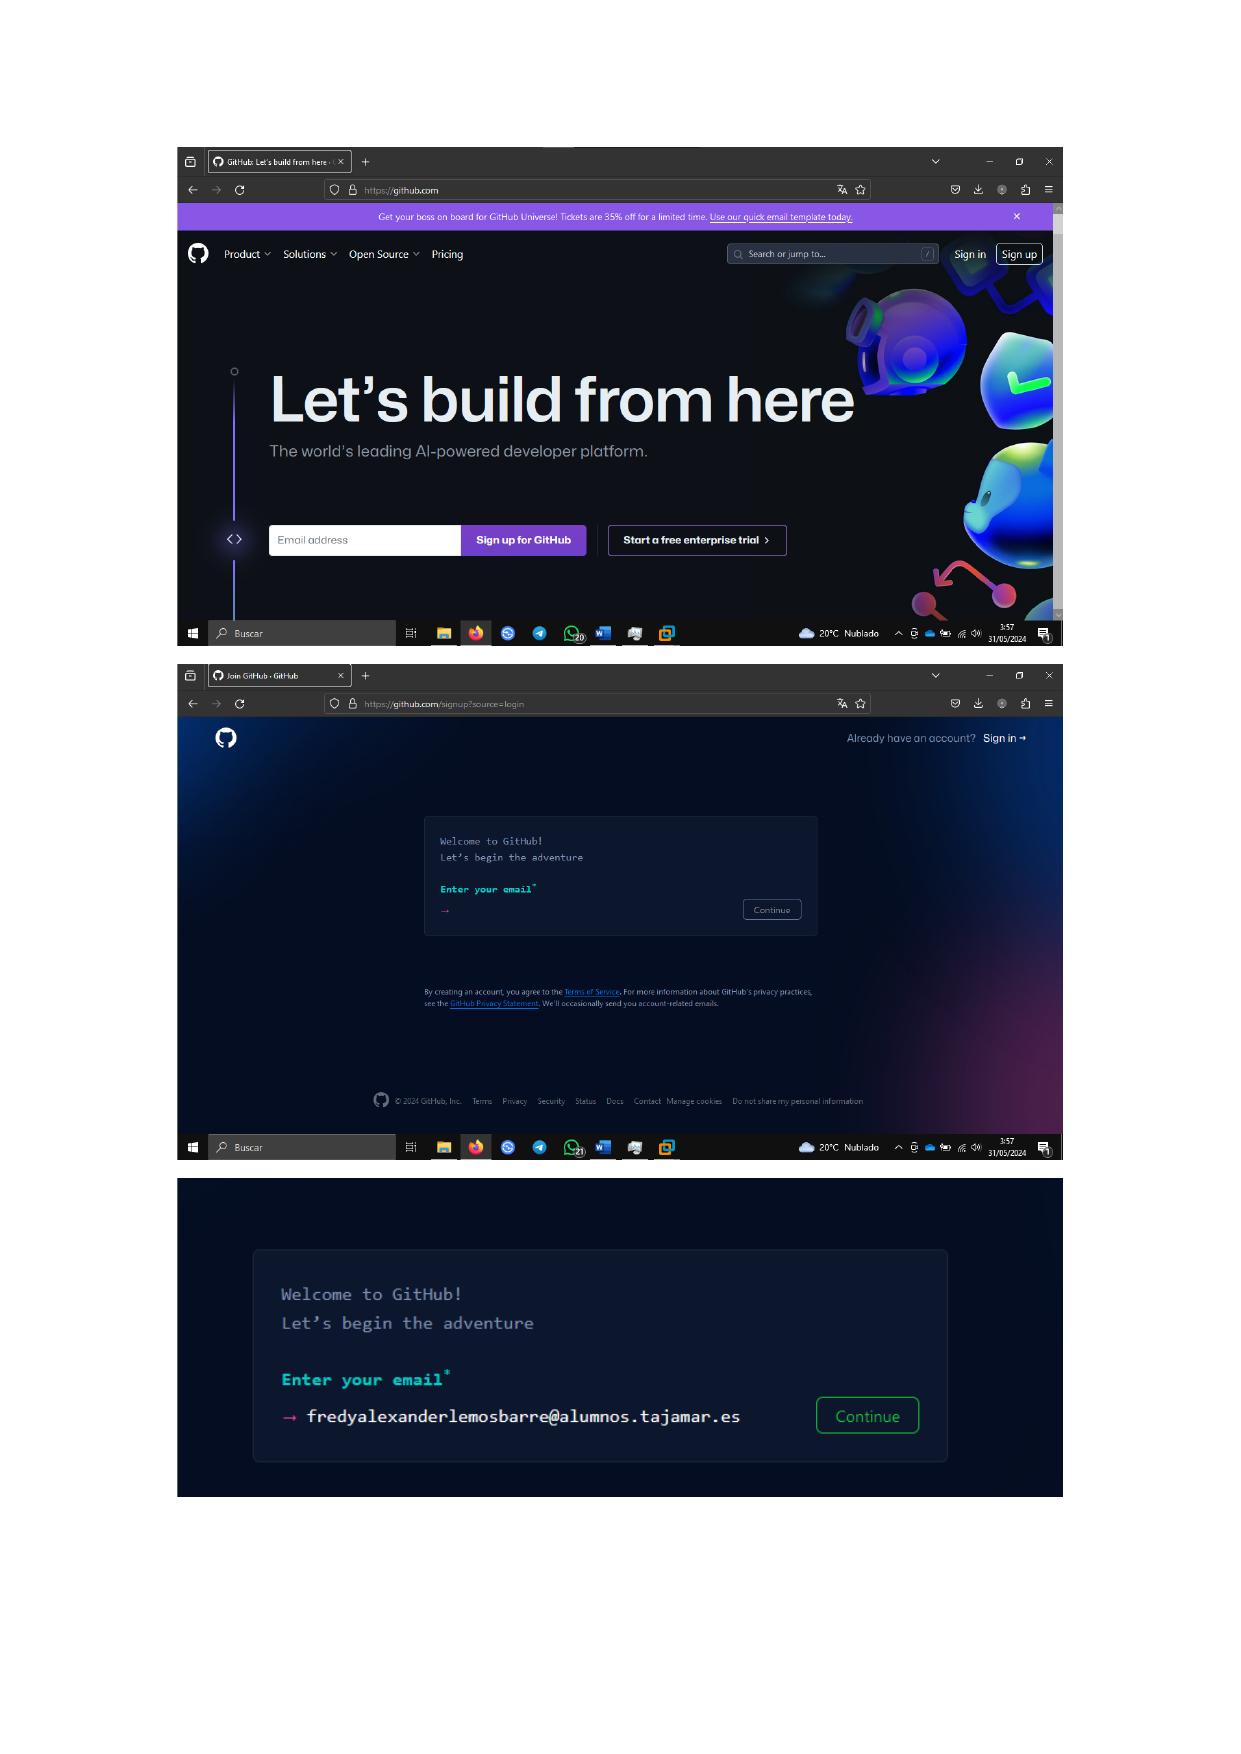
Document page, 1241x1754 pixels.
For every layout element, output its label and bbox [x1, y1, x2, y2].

picture [177, 664, 1063, 1160]
picture [177, 1178, 1063, 1497]
picture [177, 147, 1063, 646]
